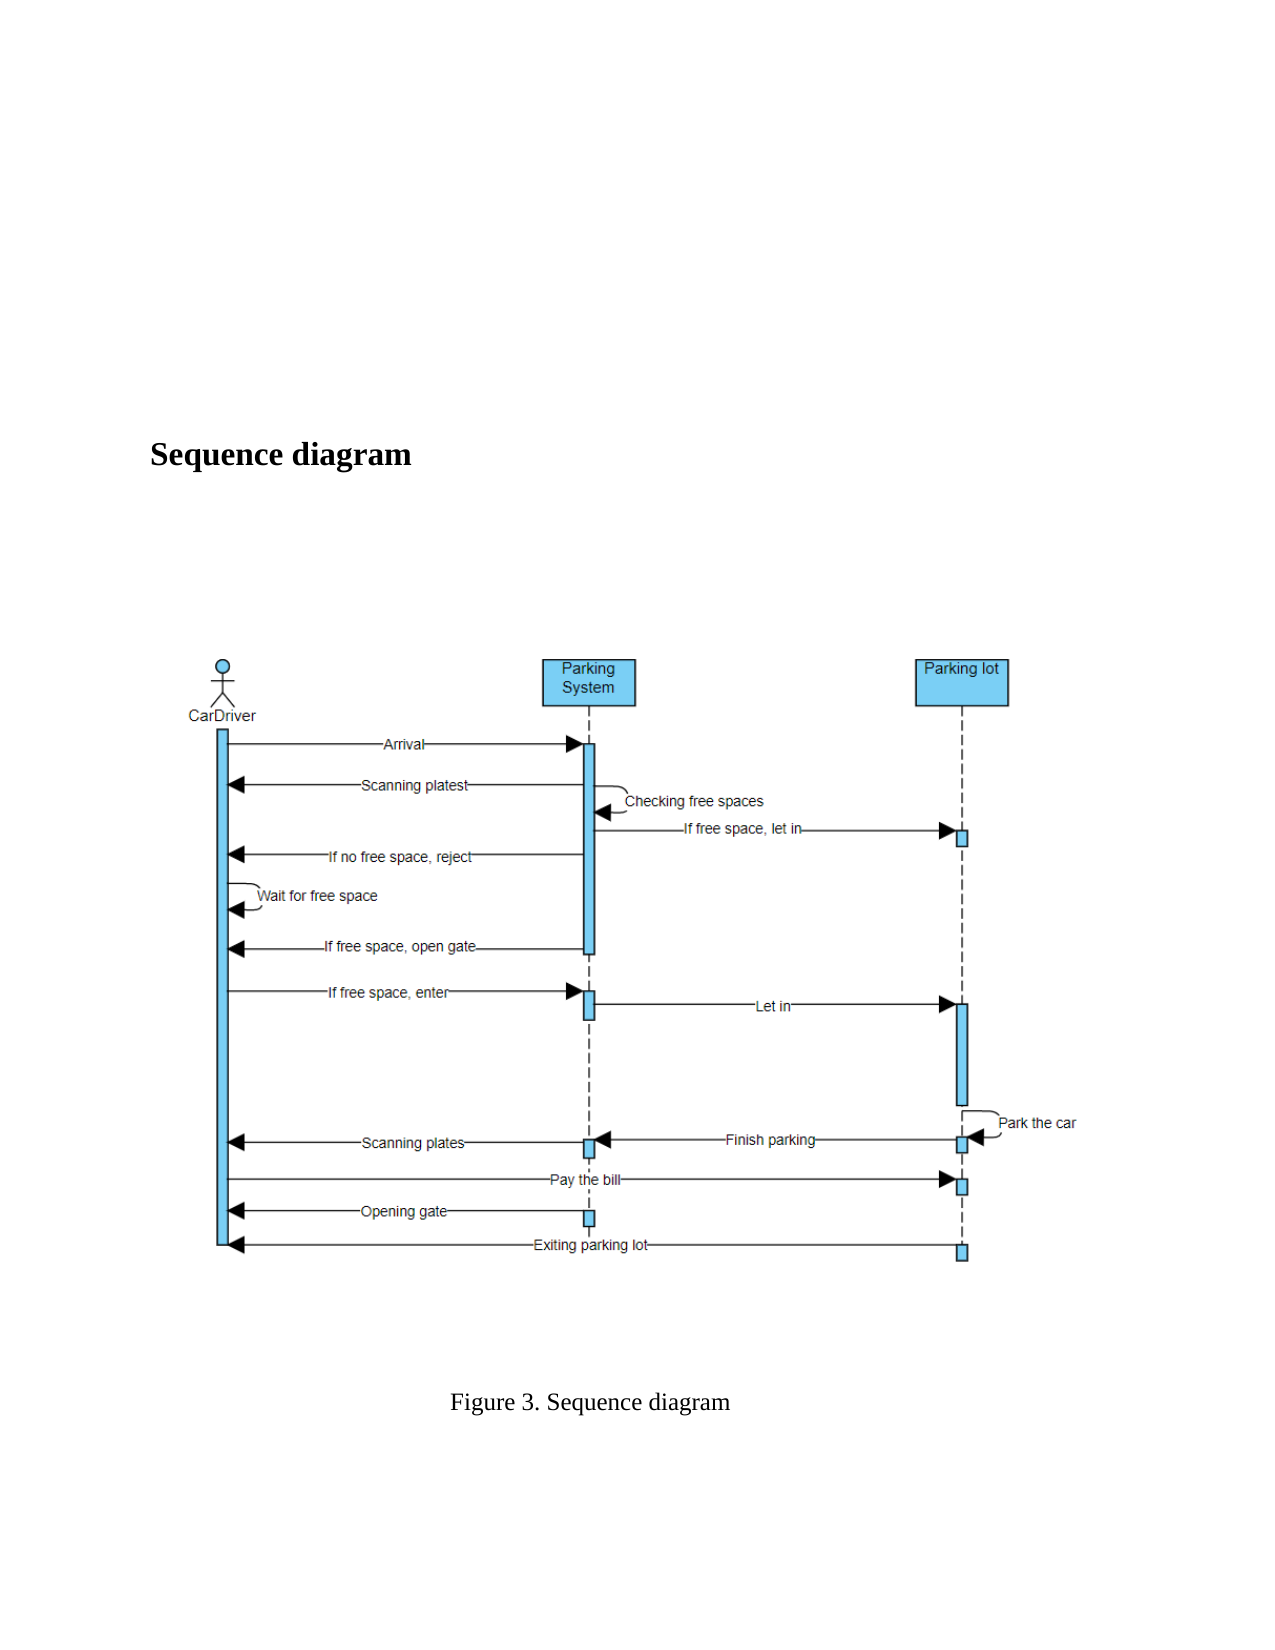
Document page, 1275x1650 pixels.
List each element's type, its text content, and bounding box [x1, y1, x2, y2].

picture [150, 617, 1122, 1323]
subtitle Sequence diagram [150, 434, 1125, 472]
